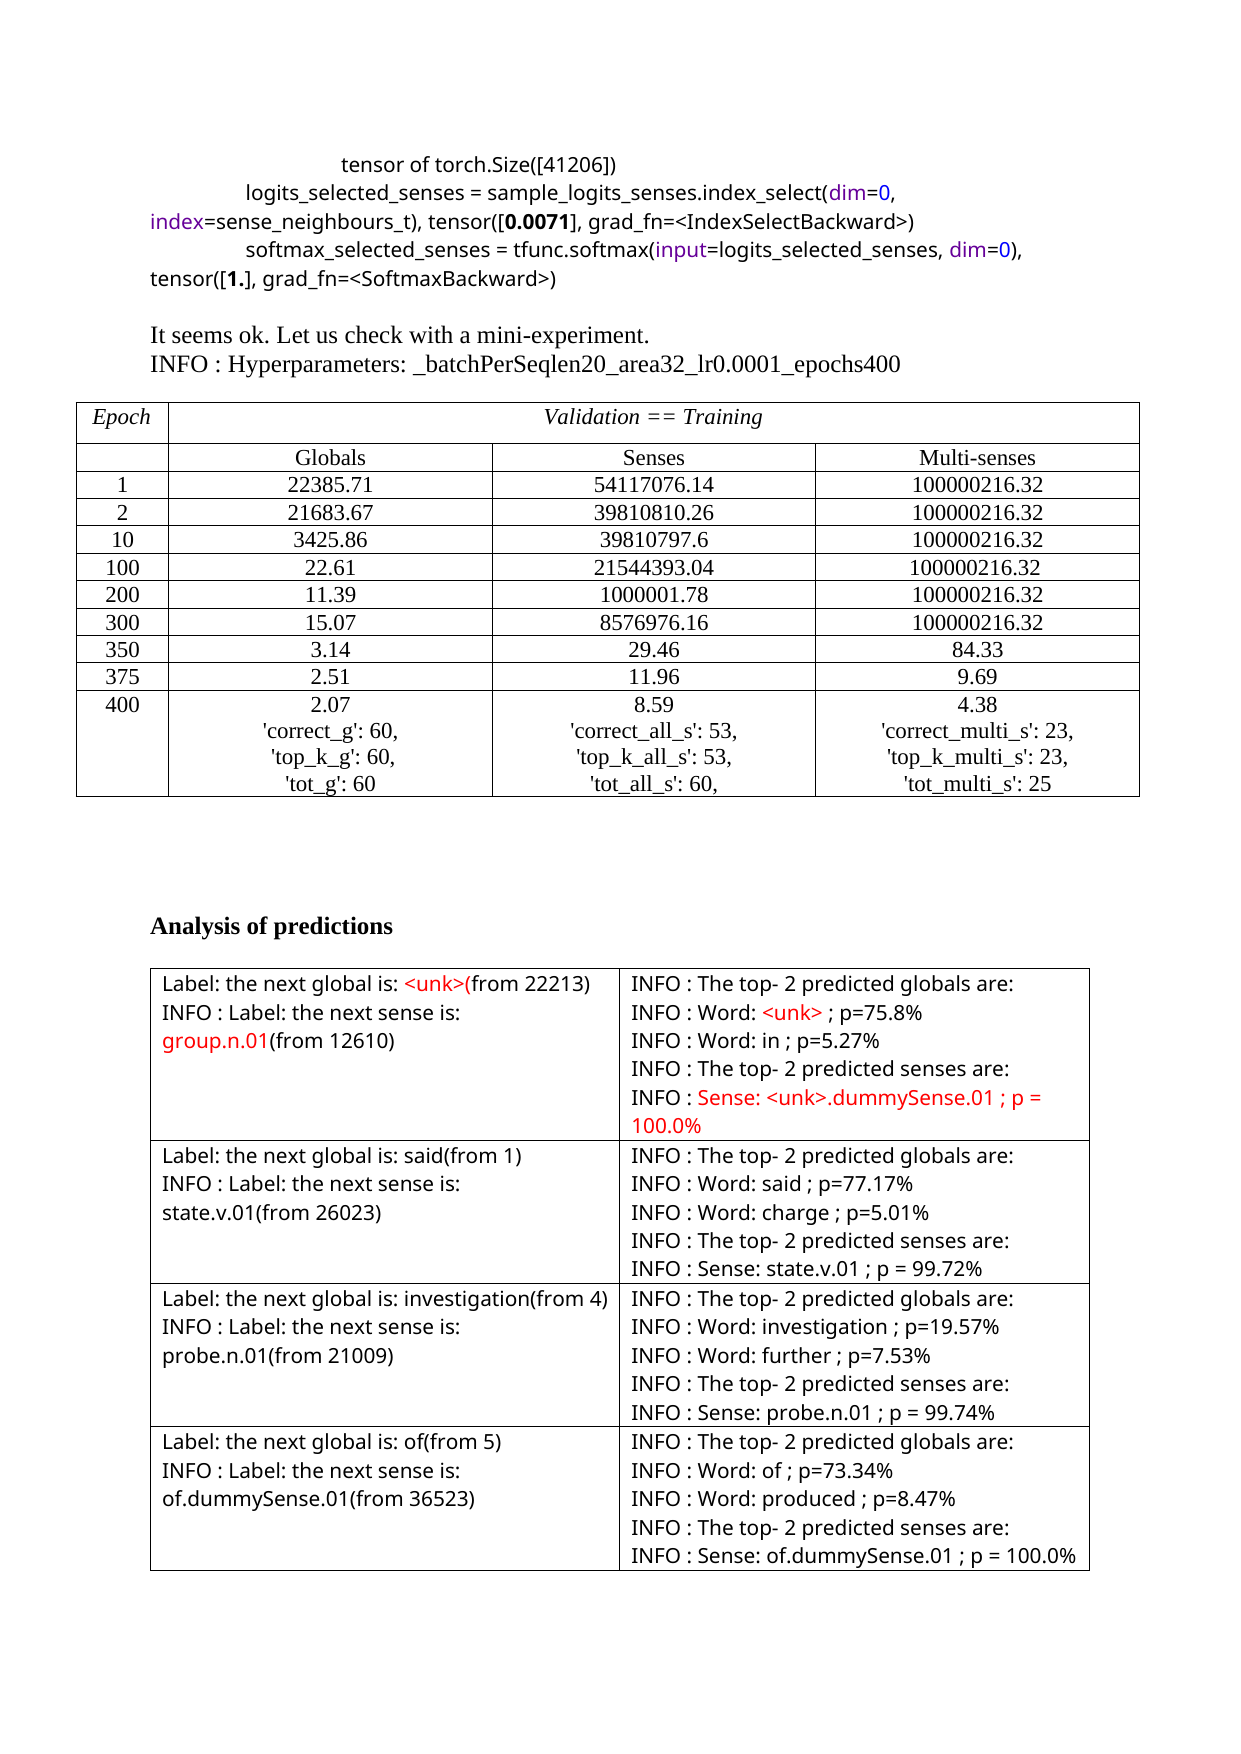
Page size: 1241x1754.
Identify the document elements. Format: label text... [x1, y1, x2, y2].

table_cell Label: the next global is: of(from 5) INFO : Label: the next sense is: of.dummySense.01(from 36523) [151, 1427, 619, 1569]
table_cell 22.61 [169, 554, 492, 580]
table_cell 11.96 [493, 663, 815, 690]
table_header Epoch [77, 403, 168, 443]
table_cell 100000216.32 [816, 581, 1139, 607]
table_cell 21544393.04 [493, 554, 815, 580]
table_cell 100000216.32 [816, 499, 1139, 525]
table_header Label: the next global is: <unk>(from 22213) INFO : Label: the next sense is: group.n.01(from 12610) [151, 969, 619, 1140]
table_cell 3425.86 [169, 526, 492, 553]
text logits_selected_senses = sample_logits_senses.index_select(dim=0, index=sense_neighbours_t), tensor([0.0071], grad_fn=<IndexSelectBackward>) [150, 178, 1090, 235]
table_cell Multi-senses [816, 444, 1139, 471]
table_cell 39810810.26 [493, 499, 815, 525]
table_cell 8.59 'correct_all_s': 53, 'top_k_all_s': 53, 'tot_all_s': 60, [493, 691, 815, 796]
table_cell 350 [77, 636, 168, 662]
table_cell 11.39 [169, 581, 492, 607]
table_cell 8576976.16 [493, 609, 815, 635]
table_cell 1 [77, 472, 168, 498]
table_cell 10 [77, 526, 168, 553]
table_cell 100000216.32 [816, 472, 1139, 498]
table_header Validation == Training [169, 403, 1139, 443]
table_cell 22385.71 [169, 472, 492, 498]
table_cell 3.14 [169, 636, 492, 662]
table_cell 2 [77, 499, 168, 525]
table_cell 4.38 'correct_multi_s': 23, 'top_k_multi_s': 23, 'tot_multi_s': 25 [816, 691, 1139, 796]
table_cell 400 [77, 691, 168, 796]
table_cell Senses [493, 444, 815, 471]
table_cell 2.07 'correct_g': 60, 'top_k_g': 60, 'tot_g': 60 [169, 691, 492, 796]
table_cell 100000216.32 [816, 554, 1139, 580]
table_cell [77, 444, 168, 471]
text INFO : Hyperparameters: _batchPerSeqlen20_area32_lr0.0001_epochs400 [150, 349, 1090, 378]
text softmax_selected_senses = tfunc.softmax(input=logits_selected_senses, dim=0), tensor([1.], grad_fn=<SoftmaxBackward>) [150, 235, 1090, 292]
table_cell 100 [77, 554, 168, 580]
table_cell 39810797.6 [493, 526, 815, 553]
table_cell 84.33 [816, 636, 1139, 662]
text tensor of torch.Size([41206]) [150, 150, 1090, 178]
table_cell 54117076.14 [493, 472, 815, 498]
table_cell 9.69 [816, 663, 1139, 690]
table_cell Label: the next global is: investigation(from 4) INFO : Label: the next sense is: probe.n.01(from 21009) [151, 1284, 619, 1426]
table_cell 200 [77, 581, 168, 607]
table_cell 29.46 [493, 636, 815, 662]
table_cell 375 [77, 663, 168, 690]
table_header INFO : The top- 2 predicted globals are: INFO : Word: <unk> ; p=75.8% INFO : Word: in ; p=5.27% INFO : The top- 2 predicted senses are: INFO : Sense: <unk>.dummySense.01 ; p = 100.0% [620, 969, 1089, 1140]
table_cell 15.07 [169, 609, 492, 635]
table_cell 21683.67 [169, 499, 492, 525]
text Analysis of predictions [150, 911, 1090, 940]
table_cell 100000216.32 [816, 526, 1139, 553]
table_cell 300 [77, 609, 168, 635]
table_cell 100000216.32 [816, 609, 1139, 635]
table_cell INFO : The top- 2 predicted globals are: INFO : Word: said ; p=77.17% INFO : Word: charge ; p=5.01% INFO : The top- 2 predicted senses are: INFO : Sense: state.v.01 ; p = 99.72% [620, 1141, 1089, 1283]
table_cell INFO : The top- 2 predicted globals are: INFO : Word: investigation ; p=19.57% INFO : Word: further ; p=7.53% INFO : The top- 2 predicted senses are: INFO : Sense: probe.n.01 ; p = 99.74% [620, 1284, 1089, 1426]
table_cell Label: the next global is: said(from 1) INFO : Label: the next sense is: state.v.01(from 26023) [151, 1141, 619, 1283]
text It seems ok. Let us check with a mini-experiment. [150, 321, 1090, 349]
table_cell 1000001.78 [493, 581, 815, 607]
table_cell INFO : The top- 2 predicted globals are: INFO : Word: of ; p=73.34% INFO : Word: produced ; p=8.47% INFO : The top- 2 predicted senses are: INFO : Sense: of.dummySense.01 ; p = 100.0% [620, 1427, 1089, 1569]
table_cell 2.51 [169, 663, 492, 690]
table_cell Globals [169, 444, 492, 471]
